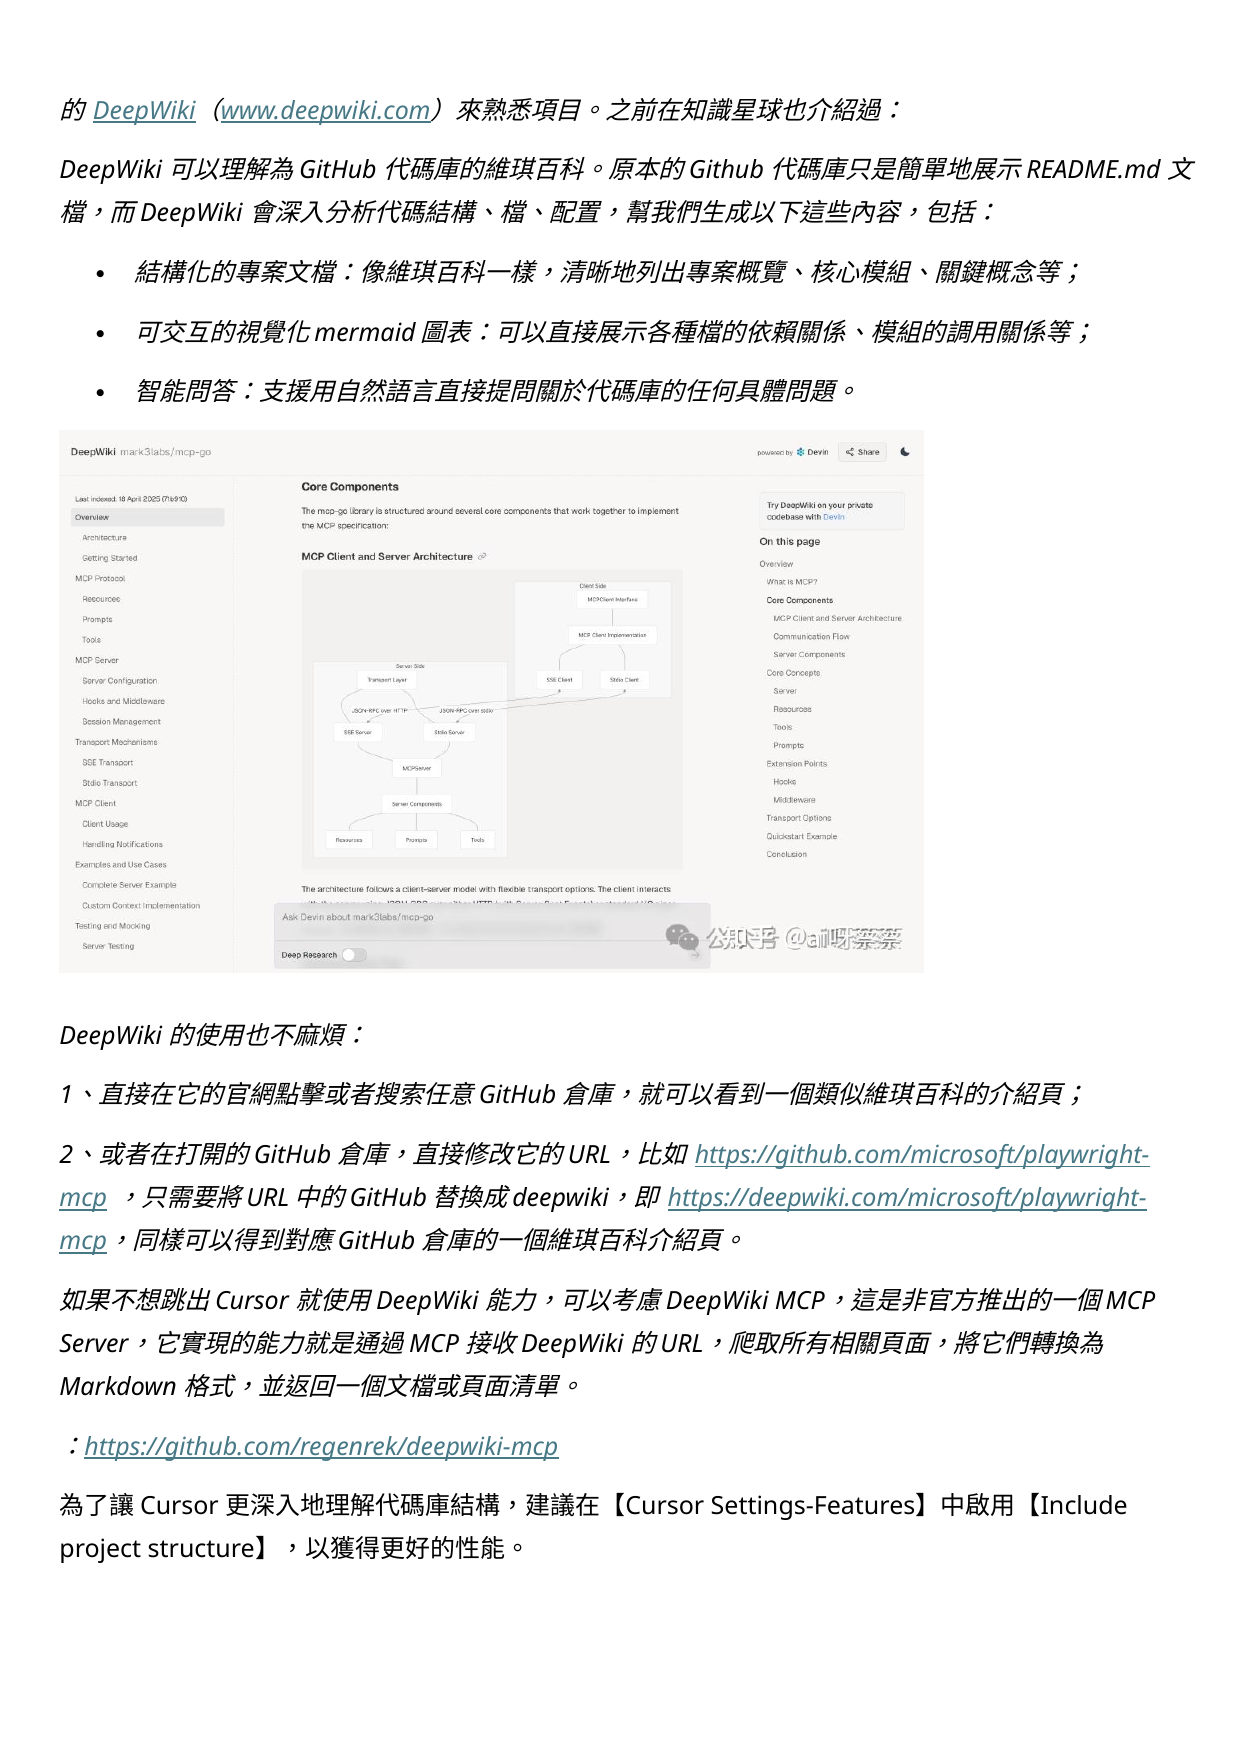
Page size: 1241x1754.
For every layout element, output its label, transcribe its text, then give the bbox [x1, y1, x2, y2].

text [59, 89, 1211, 127]
picture [59, 430, 925, 973]
text DeepWiki 可以理解為 GitHub 代碼庫的維琪百科。原本的 Github 代碼庫只是簡單地展示 README.md 文檔，而 DeepWiki 會深入分析代碼結構、檔、配置，幫我們生成以下這些內容，包括： [59, 149, 1211, 230]
list 結構化的專案文檔：像維琪百科一樣，清晰地列出專案概覽、核心模組、關鍵概念等； [97, 252, 1211, 289]
text 2、或者在打開的 GitHub 倉庫，直接修改它的URL，比如 https://github.com/microsoft/playwright-mcp ，只需要將URL中的GitHub替換成deepwiki，即 https://deepwiki.com/microsoft/playwright-mcp，同樣可以得到對應 GitHub 倉庫的一個維琪百科介紹頁。 [59, 1134, 1211, 1258]
text DeepWiki 的使用也不麻煩： [59, 1015, 1211, 1052]
text 如果不想跳出 Cursor 就使用 DeepWiki 能力，可以考慮 DeepWiki MCP，這是非官方推出的一個 MCP Server，它實現的能力就是通過 MCP 接收 DeepWiki 的URL，爬取所有相關頁面，將它們轉換為 Markdown 格式，並返回一個文檔或頁面清單。 [59, 1280, 1211, 1403]
list 可交互的視覺化mermaid圖表：可以直接展示各種檔的依賴關係、模組的調用關係等； [97, 311, 1211, 349]
text 1、直接在它的官網點擊或者搜索任意 GitHub 倉庫，就可以看到一個類似維琪百科的介紹頁； [59, 1074, 1211, 1112]
list 智能問答：支援用自然語言直接提問關於代碼庫的任何具體問題。 [97, 371, 1211, 408]
text ：https://github.com/regenrek/deepwiki-mcp [59, 1426, 1211, 1463]
text 為了讓 Cursor 更深入地理解代碼庫結構，建議在【Cursor Settings-Features】中啟用【Include project structure】，以獲得更好的性能。 [59, 1485, 1211, 1566]
